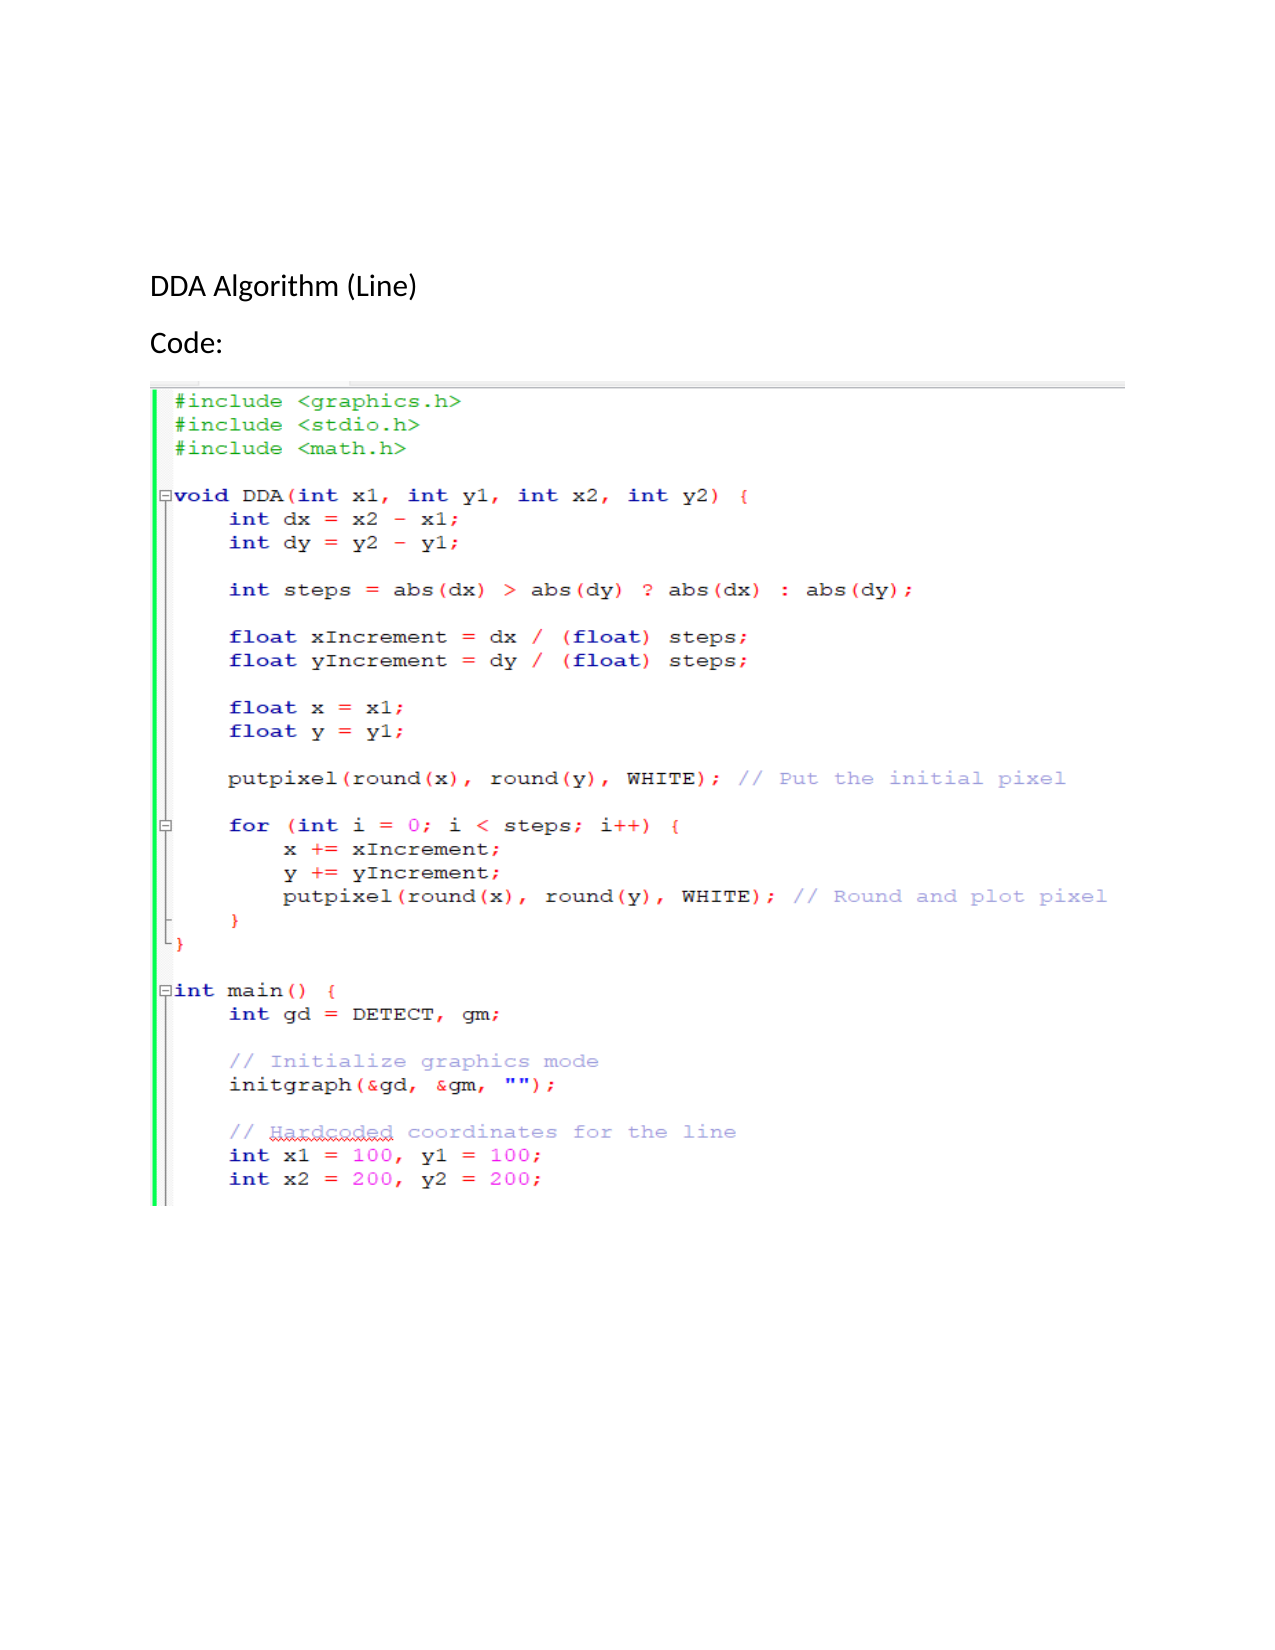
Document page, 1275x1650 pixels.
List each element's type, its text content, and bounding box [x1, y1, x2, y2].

text Code: [150, 323, 1125, 362]
picture [150, 381, 1125, 1206]
text DDA Algorithm (Line) [150, 266, 1125, 304]
